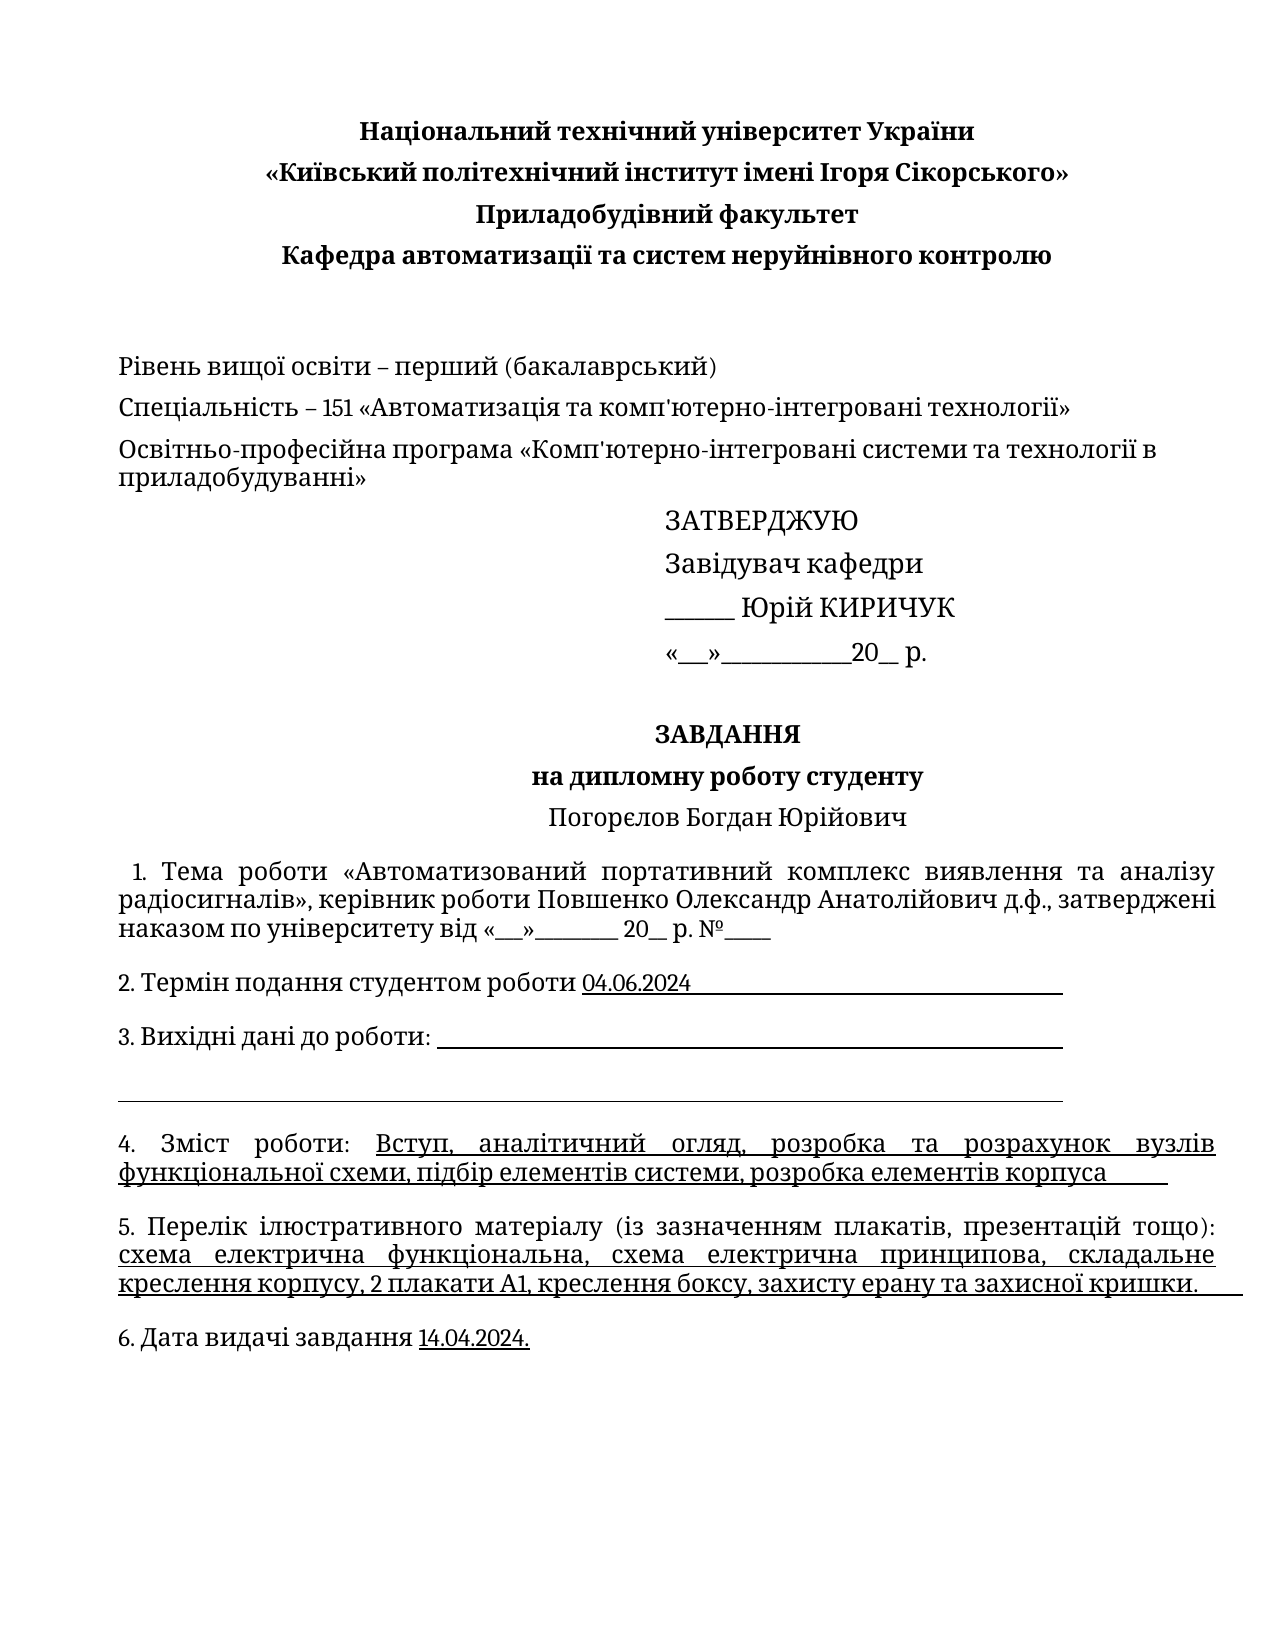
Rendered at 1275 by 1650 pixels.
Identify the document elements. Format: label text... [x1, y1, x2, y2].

text на дипломну роботу студенту [174, 763, 1216, 791]
text «Київський політехнічний інститут імені Ігоря Сікорського» [118, 159, 1216, 188]
text Освітньо-професійна програма «Комп'ютерно-інтегровані системи та технології в приладобудуванні» [118, 436, 1216, 493]
text Рівень вищої освіти – перший (бакалаврський) [118, 353, 1216, 382]
text 1. Тема роботи «Автоматизований портативний комплекс виявлення та аналізу радіосигналів», керівник роботи Повшенко Олександр Анатолійович д.ф., затверджені наказом по університету від «___»_________ 20__ р. №_____ [118, 858, 1216, 944]
text 4. Зміст роботи: Вступ, аналітичний огляд, розробка та розрахунок вузлів функціональної схеми, підбір елементів системи, розробка елементів корпуса [118, 1130, 1216, 1188]
text Національний технічний університет України [118, 118, 1216, 147]
text Погорєлов Богдан Юрійович [174, 804, 1216, 833]
text ЗАВДАННЯ [174, 721, 1216, 750]
text ЗАТВЕРДЖУЮ [664, 506, 1216, 537]
text 5. Перелік ілюстративного матеріалу (із зазначенням плакатів, презентацій тощо): схема електрична функціональна, схема електрична принципова, складальне креслення корпусу, 2 плакати А1, креслення боксу, захисту ерану та захисної кришки. [118, 1267, 1216, 1294]
text Завідувач кафедри [664, 549, 1216, 580]
text _______ Юрій КИРИЧУК [664, 593, 1216, 624]
text Приладобудівний факультет [118, 201, 1216, 229]
text 2. Термін подання студентом роботи 04.06.2024 [118, 969, 1216, 998]
text «___»_____________20__ р. [664, 637, 1216, 668]
text 5. Перелік ілюстративного матеріалу (із зазначенням плакатів, презентацій тощо): схема електрична функціональна, схема електрична принципова, складальне креслення корпусу, 2 плакати А1, креслення боксу, захисту ерану та захисної кришки. [118, 1213, 1216, 1266]
text Кафедра автоматизації та систем неруйнівного контролю [118, 242, 1216, 271]
text 6. Дата видачі завдання 14.04.2024. [118, 1324, 1216, 1353]
text Спеціальність – 151 «Автоматизація та комп'ютерно-інтегровані технології» [118, 394, 1216, 423]
text 3. Вихідні дані до роботи: [118, 1023, 1216, 1051]
